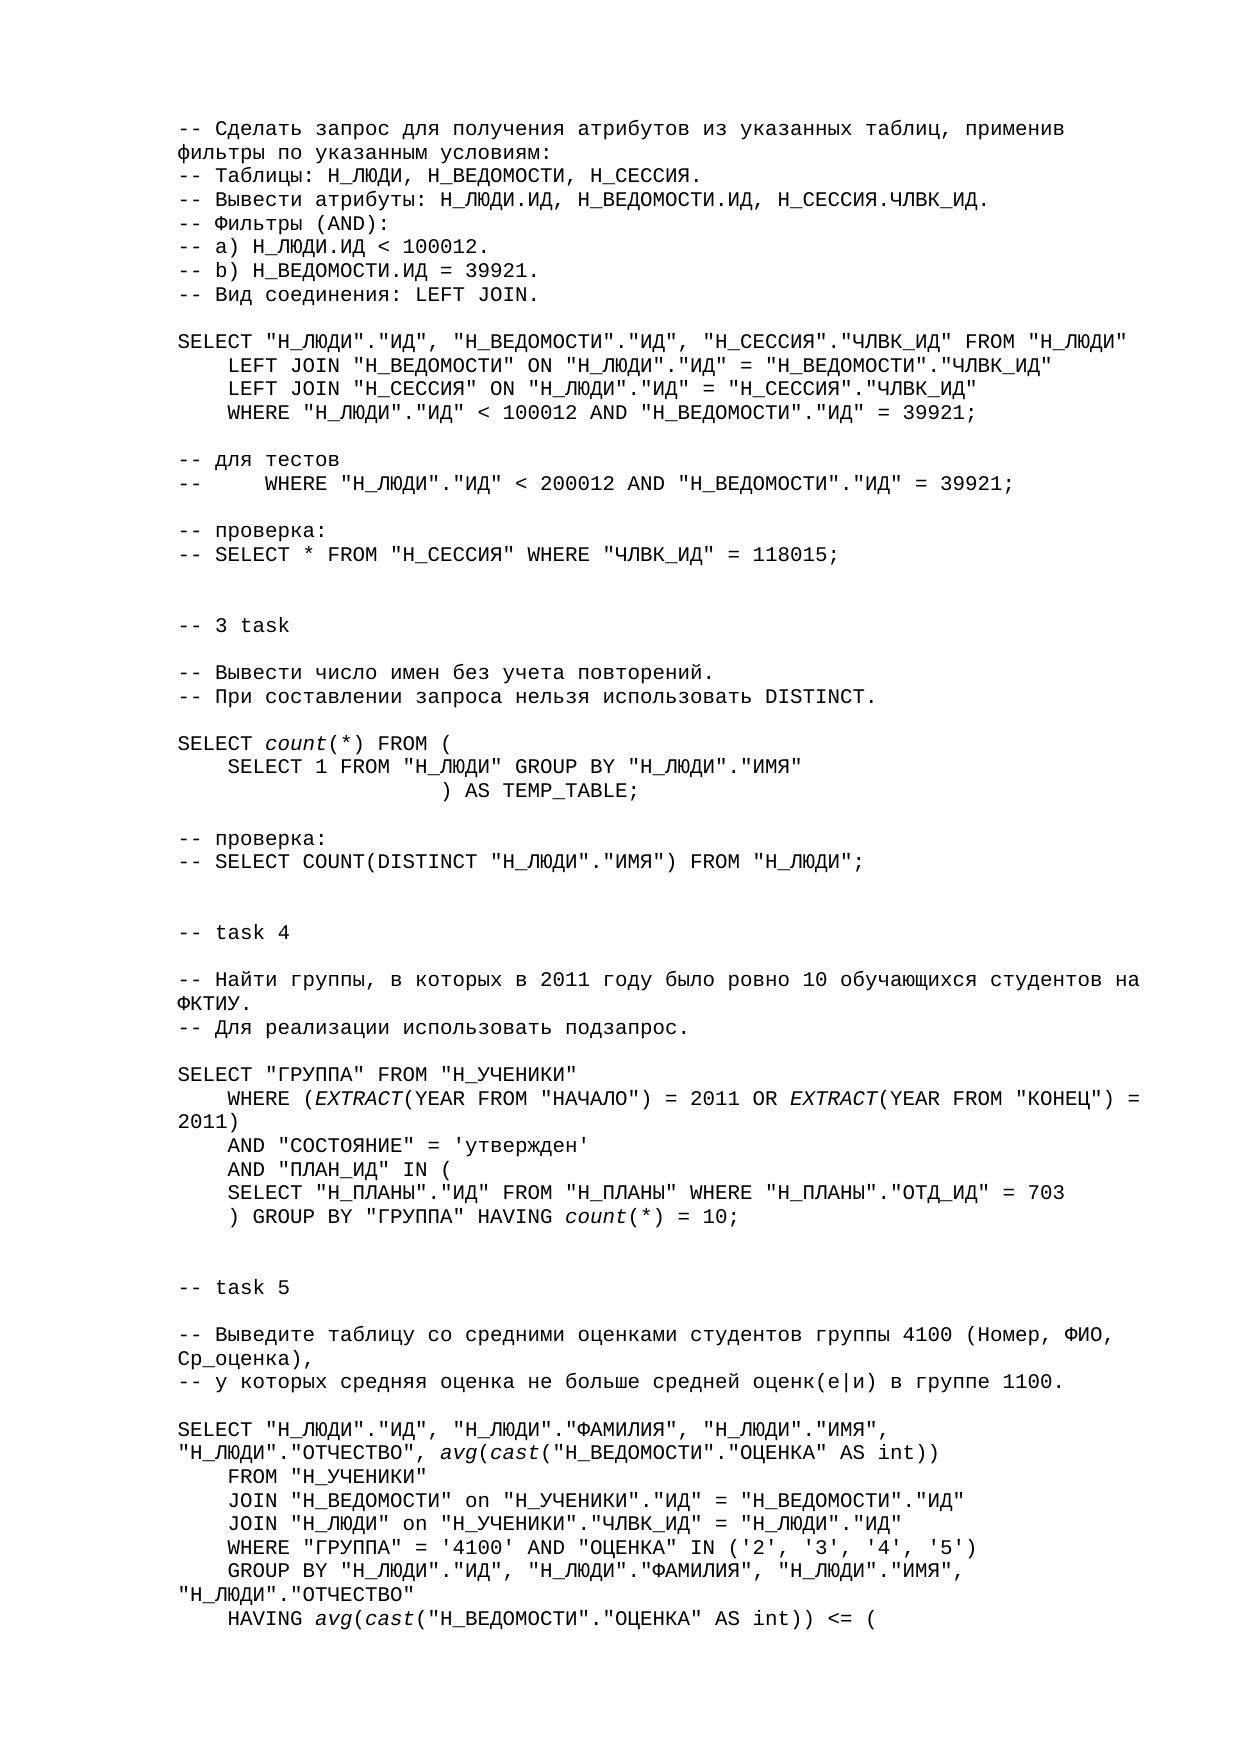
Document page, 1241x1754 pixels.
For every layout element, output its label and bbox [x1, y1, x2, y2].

text [177, 118, 1152, 1631]
